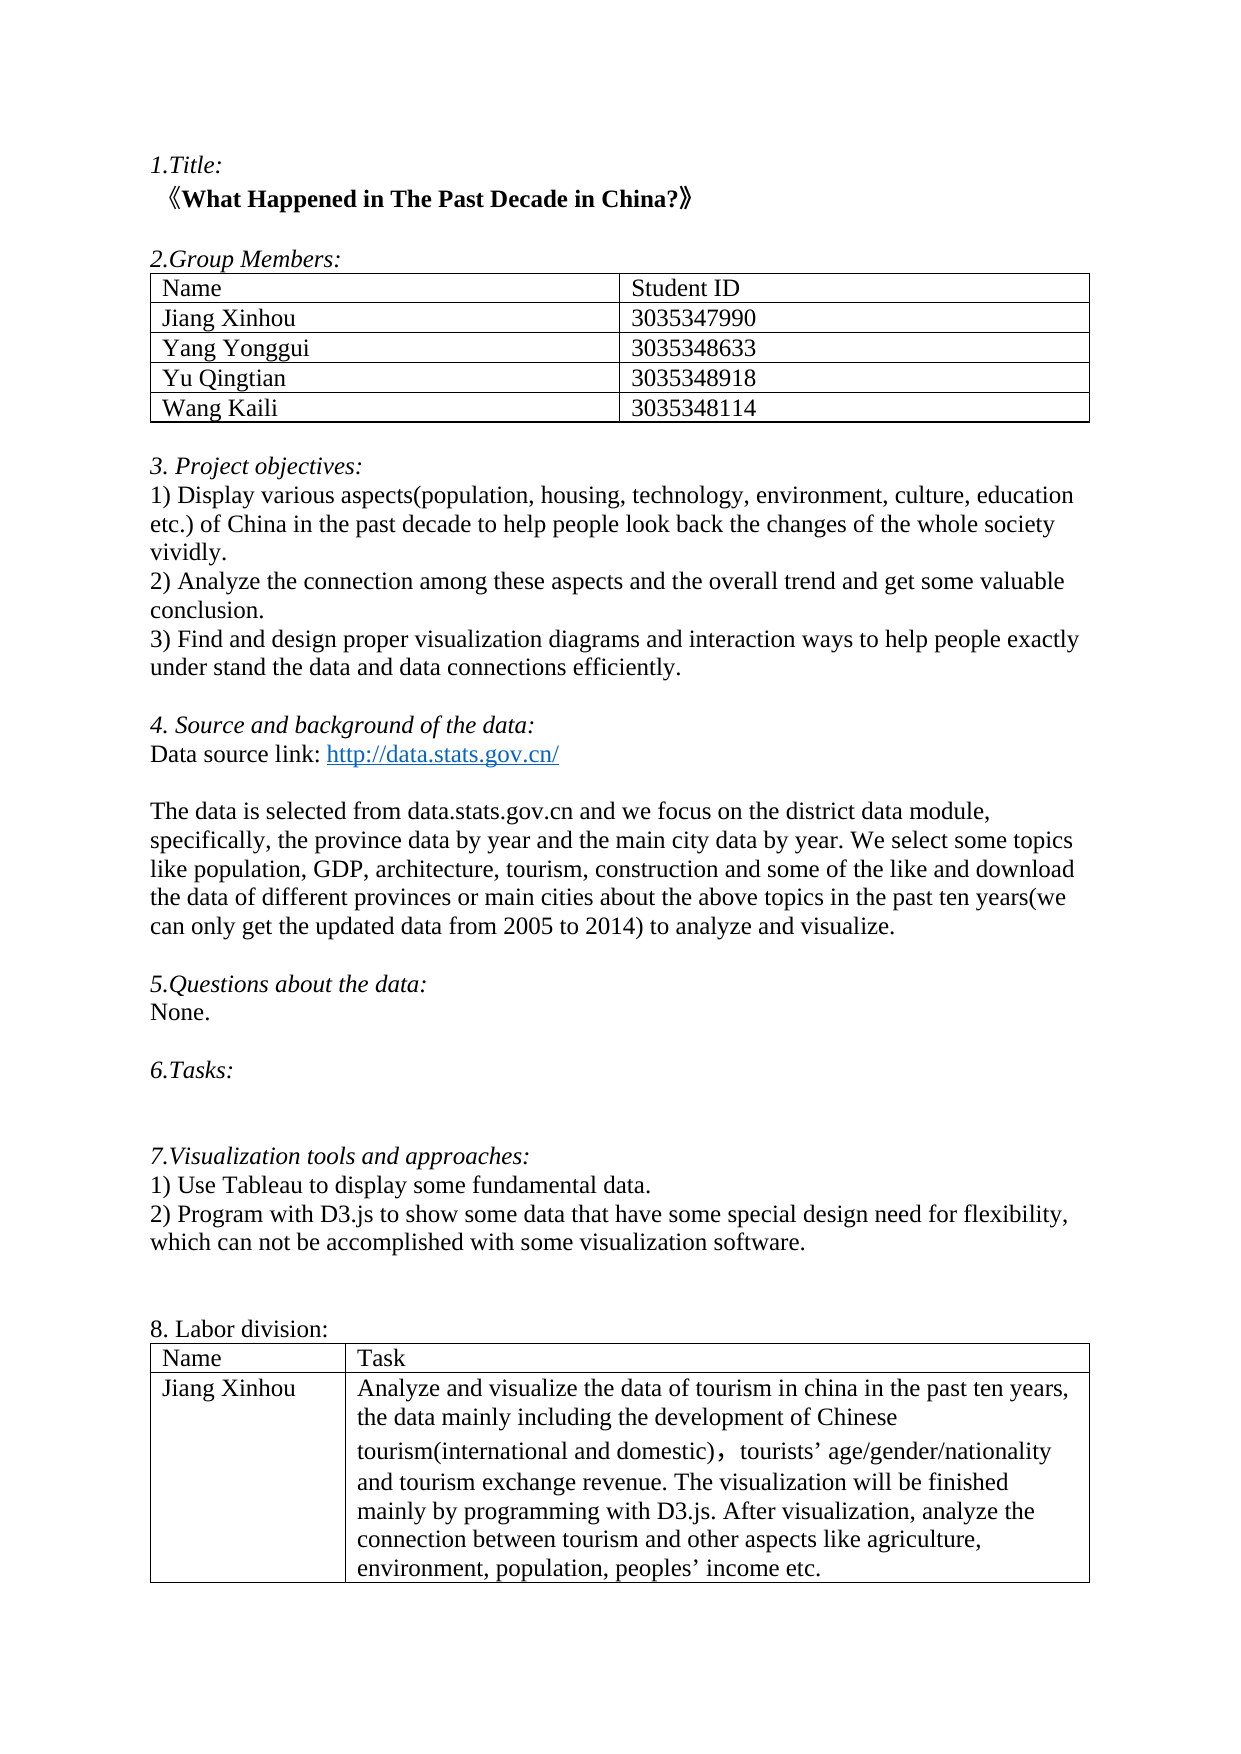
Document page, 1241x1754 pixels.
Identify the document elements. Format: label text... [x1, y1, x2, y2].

table_cell 3035348918 [620, 363, 1089, 392]
text 1) Display various aspects(population, housing, technology, environment, culture, education etc.) of China in the past decade to help people look back the changes of the whole society vividly. [150, 480, 1090, 566]
text 7.Visualization tools and approaches: [150, 1141, 1090, 1170]
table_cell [346, 1373, 1089, 1582]
table_cell 3035348114 [620, 393, 1089, 421]
table_header Task [346, 1344, 1089, 1372]
table_cell Yu Qingtian [151, 363, 619, 392]
text 5.Questions about the data: [150, 969, 1090, 997]
table_header Student ID [620, 274, 1089, 302]
text Data source link: http://data.stats.gov.cn/ [150, 739, 1090, 767]
text 8. Labor division: [150, 1314, 1090, 1342]
text The data is selected from data.stats.gov.cn and we focus on the district data module, specifically, the province data by year and the main city data by year. We select some topics like population, GDP, architecture, tourism, construction and some of the like and download the data of different provinces or main cities about the above topics in the past ten years(we can only get the updated data from 2005 to 2014) to analyze and visualize. [150, 796, 1090, 940]
text 2.Group Members: [150, 244, 1090, 272]
table_cell 3035347990 [620, 303, 1089, 332]
table_cell Yang Yonggui [151, 333, 619, 362]
table_cell Jiang Xinhou [151, 303, 619, 332]
text 6.Tasks: [150, 1055, 1090, 1084]
table_header Name [151, 1344, 345, 1372]
text 4. Source and background of the data: [150, 710, 1090, 739]
text 2) Program with D3.js to show some data that have some special design need for flexibility, which can not be accomplished with some visualization software. [150, 1199, 1090, 1256]
text 2) Analyze the connection among these aspects and the overall trend and get some valuable conclusion. [150, 566, 1090, 624]
table_cell Wang Kaili [151, 393, 619, 421]
text None. [150, 997, 1090, 1026]
table_header Name [151, 274, 619, 302]
text 3. Project objectives: [150, 451, 1090, 480]
text 3) Find and design proper visualization diagrams and interaction ways to help people exactly under stand the data and data connections efficiently. [150, 624, 1090, 681]
text 《What Happened in The Past Decade in China?》 [150, 179, 1090, 215]
text 1.Title: [150, 150, 1090, 179]
table_cell 3035348633 [620, 333, 1089, 362]
text 1) Use Tableau to display some fundamental data. [150, 1170, 1090, 1199]
table_cell Jiang Xinhou [151, 1373, 345, 1582]
